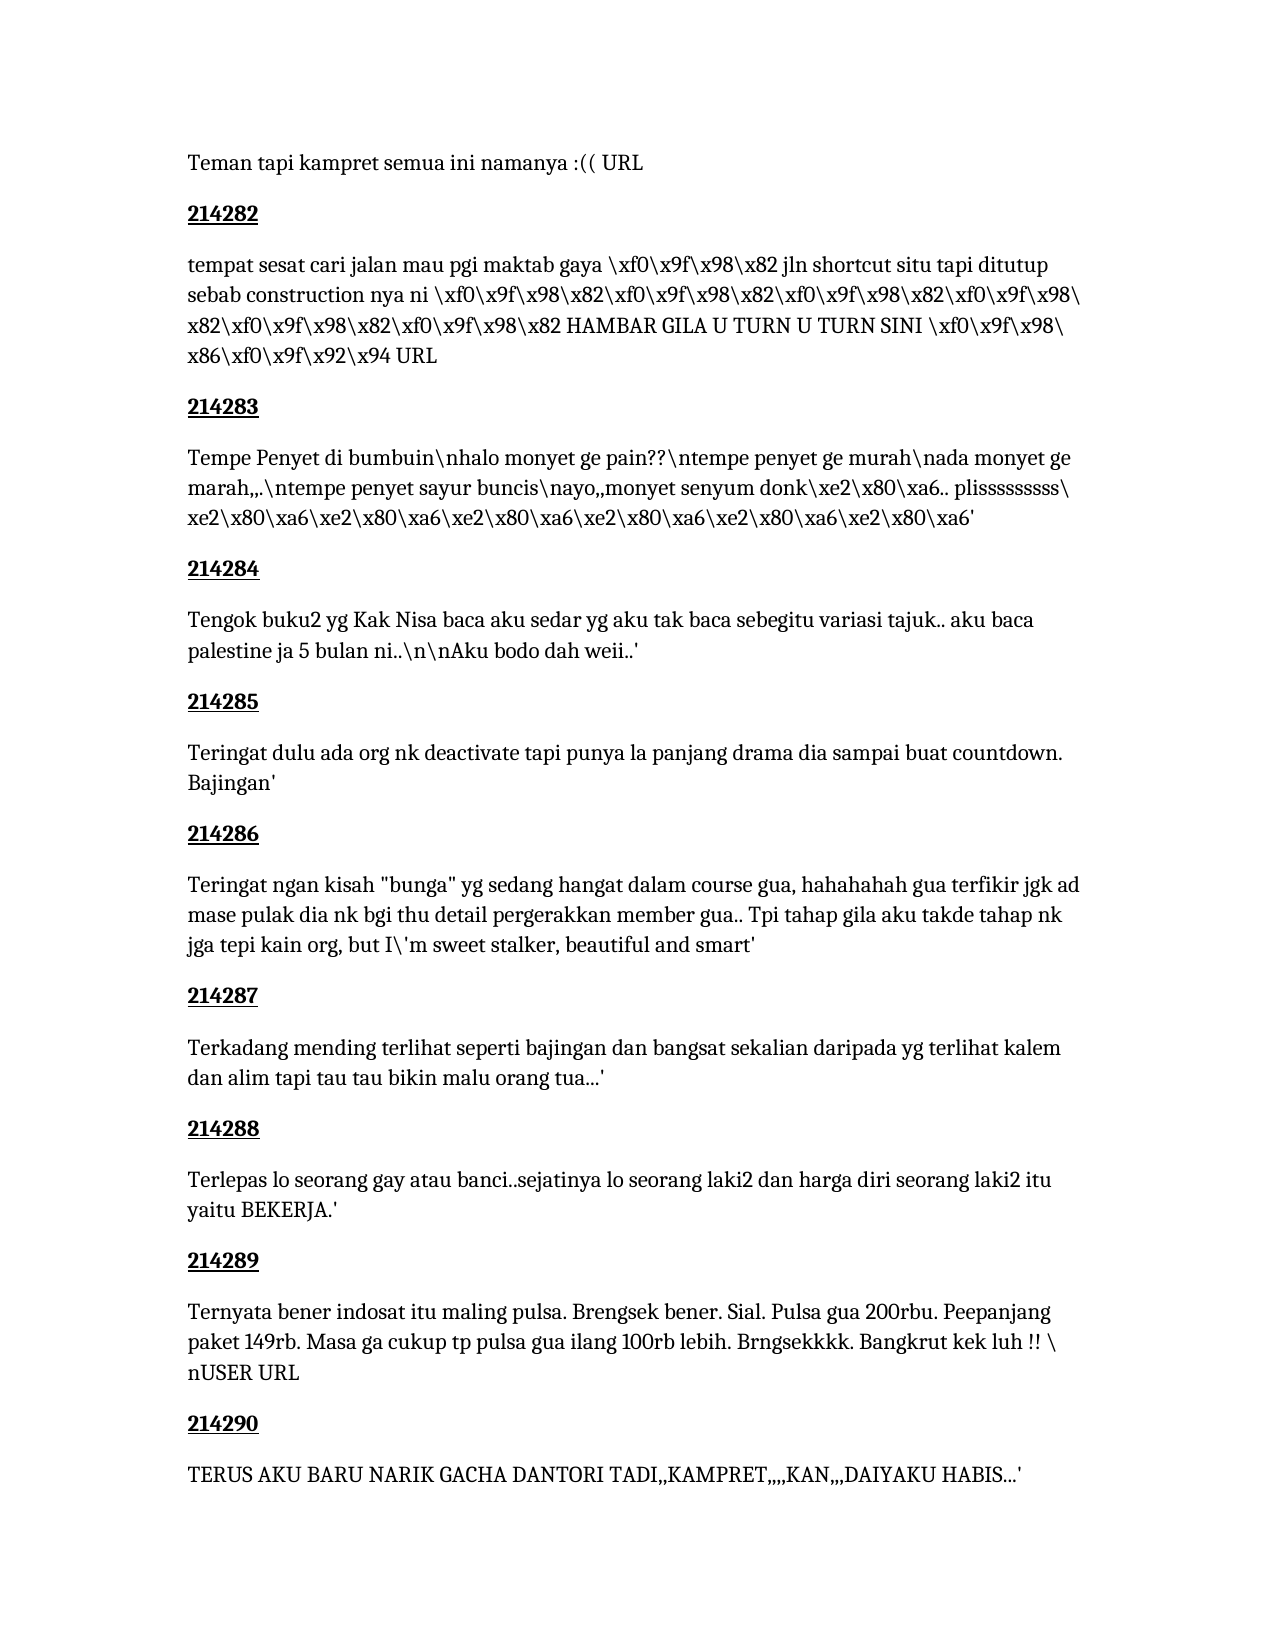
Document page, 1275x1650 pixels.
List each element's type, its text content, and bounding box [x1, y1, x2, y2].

text 214285 [187, 688, 1087, 715]
text Teringat ngan kisah "bunga" yg sedang hangat dalam course gua, hahahahah gua terfikir jgk ad mase pulak dia nk bgi thu detail pergerakkan member gua.. Tpi tahap gila aku takde tahap nk jga tepi kain org, but I\'m sweet stalker, beautiful and smart' [187, 872, 1087, 959]
text 214282 [187, 201, 1087, 227]
text Tengok buku2 yg Kak Nisa baca aku sedar yg aku tak baca sebegitu variasi tajuk.. aku baca palestine ja 5 bulan ni..\n\nAku bodo dah weii..' [187, 607, 1087, 664]
text tempat sesat cari jalan mau pgi maktab gaya \xf0\x9f\x98\x82 jln shortcut situ tapi ditutup sebab construction nya ni \xf0\x9f\x98\x82\xf0\x9f\x98\x82\xf0\x9f\x98\x82\xf0\x9f\x98\x82\xf0\x9f\x98\x82\xf0\x9f\x98\x82 HAMBAR GILA U TURN U TURN SINI \xf0\x9f\x98\x86\xf0\x9f\x92\x94 URL [187, 252, 1087, 369]
text 214287 [187, 983, 1087, 1010]
text Ternyata bener indosat itu maling pulsa. Brengsek bener. Sial. Pulsa gua 200rbu. Peepanjang paket 149rb. Masa ga cukup tp pulsa gua ilang 100rb lebih. Brngsekkkk. Bangkrut kek luh !! \nUSER URL [187, 1299, 1087, 1386]
text 214290 [187, 1410, 1087, 1437]
text 214284 [187, 556, 1087, 583]
text Teringat dulu ada org nk deactivate tapi punya la panjang drama dia sampai buat countdown. Bajingan' [187, 739, 1087, 796]
text Teman tapi kampret semua ini namanya :(( URL [187, 150, 1087, 176]
text TERUS AKU BARU NARIK GACHA DANTORI TADI,,KAMPRET,,,,KAN,,,DAIYAKU HABIS...' [187, 1461, 1087, 1488]
text 214283 [187, 394, 1087, 420]
text 214286 [187, 821, 1087, 847]
text Tempe Penyet di bumbuin\nhalo monyet ge pain??\ntempe penyet ge murah\nada monyet ge marah,,.\ntempe penyet sayur buncis\nayo,,monyet senyum donk\xe2\x80\xa6.. plisssssssss\xe2\x80\xa6\xe2\x80\xa6\xe2\x80\xa6\xe2\x80\xa6\xe2\x80\xa6\xe2\x80\xa6' [187, 445, 1087, 532]
text 214289 [187, 1248, 1087, 1274]
text Terlepas lo seorang gay atau banci..sejatinya lo seorang laki2 dan harga diri seorang laki2 itu yaitu BEKERJA.' [187, 1167, 1087, 1223]
text Terkadang mending terlihat seperti bajingan dan bangsat sekalian daripada yg terlihat kalem dan alim tapi tau tau bikin malu orang tua...' [187, 1034, 1087, 1091]
text 214288 [187, 1116, 1087, 1142]
